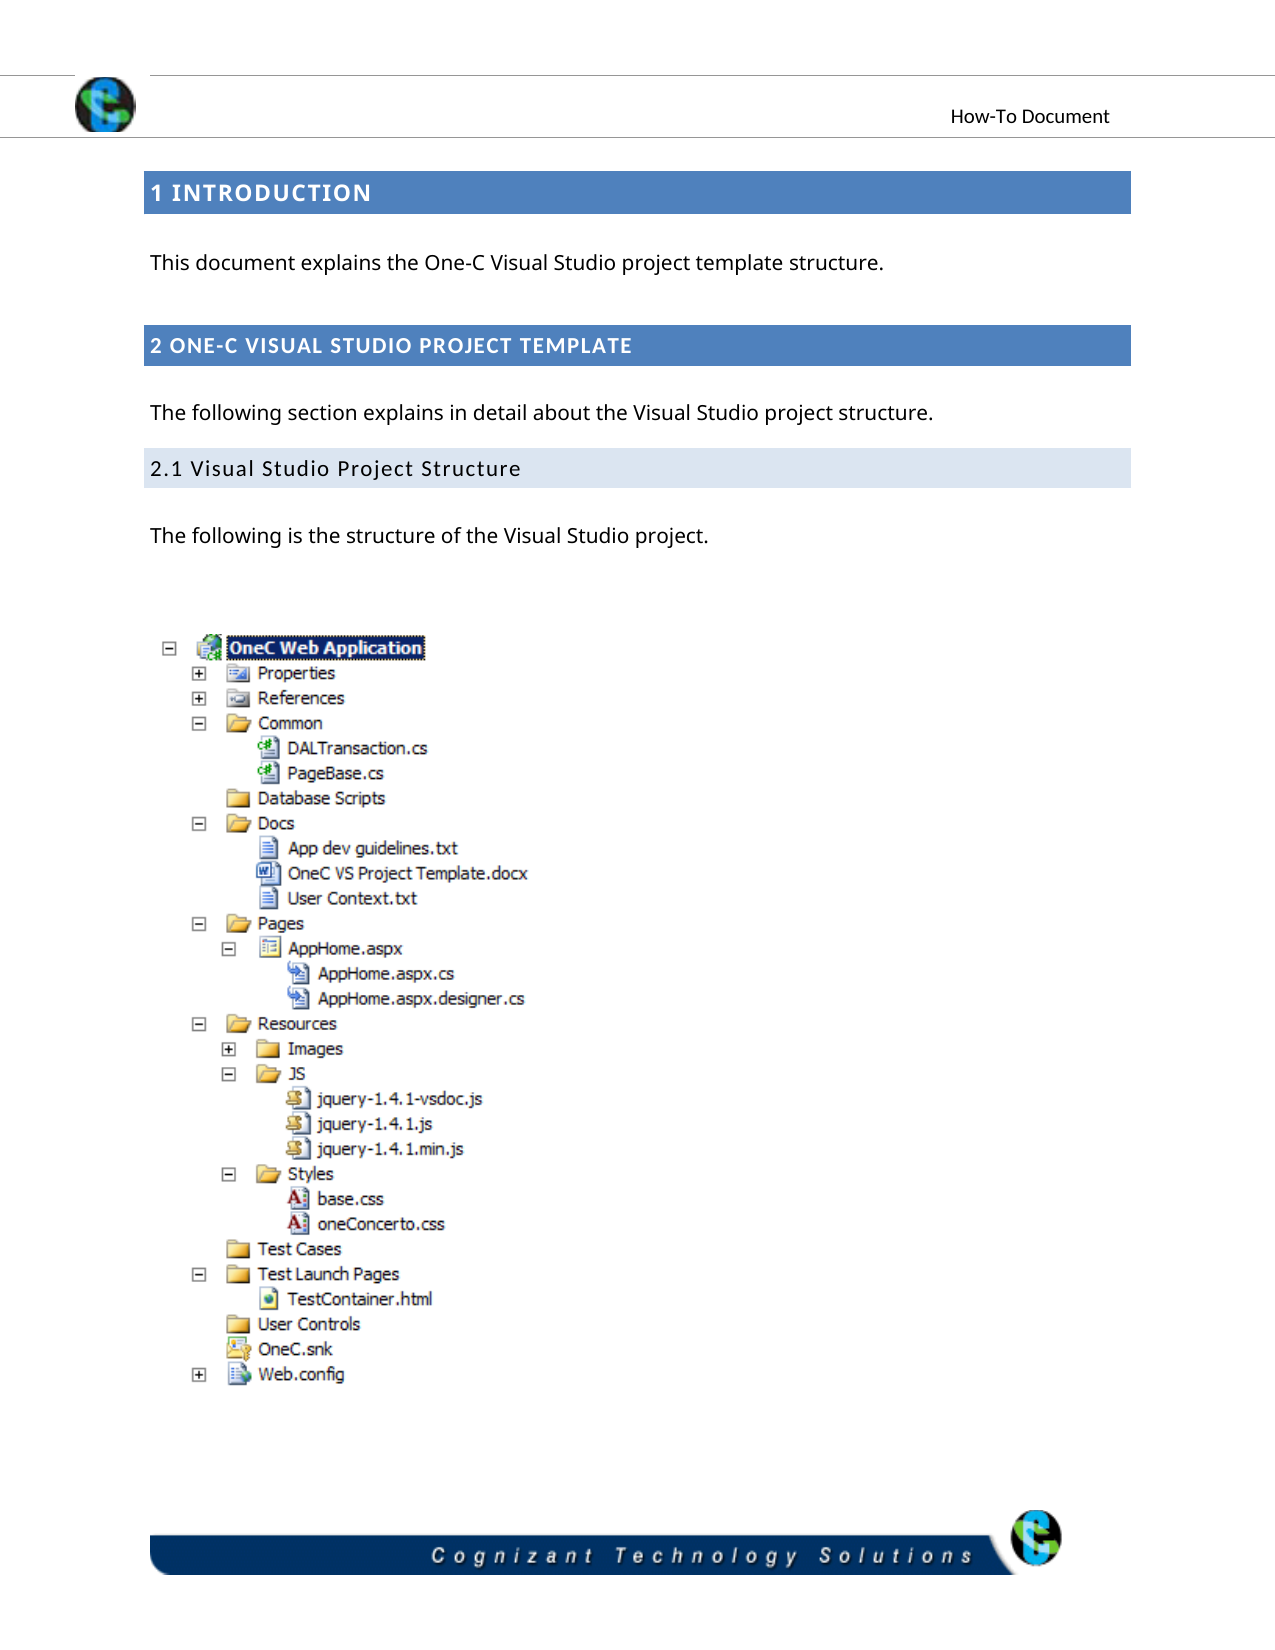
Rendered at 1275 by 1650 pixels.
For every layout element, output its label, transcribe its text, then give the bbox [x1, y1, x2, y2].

picture [150, 634, 535, 1390]
text This document explains the One-C Visual Studio project template structure. [150, 248, 1125, 276]
picture [150, 1510, 1104, 1575]
text The following is the structure of the Visual Studio project. [150, 521, 1125, 549]
picture [75, 77, 136, 132]
subtitle 2 One-C Visual Studio Project Template [150, 332, 1125, 360]
subtitle 2.1 Visual Studio Project Structure [150, 454, 1125, 482]
text The following section explains in detail about the Visual Studio project structure. [150, 398, 1125, 427]
subtitle 1 Introduction [150, 177, 1125, 208]
